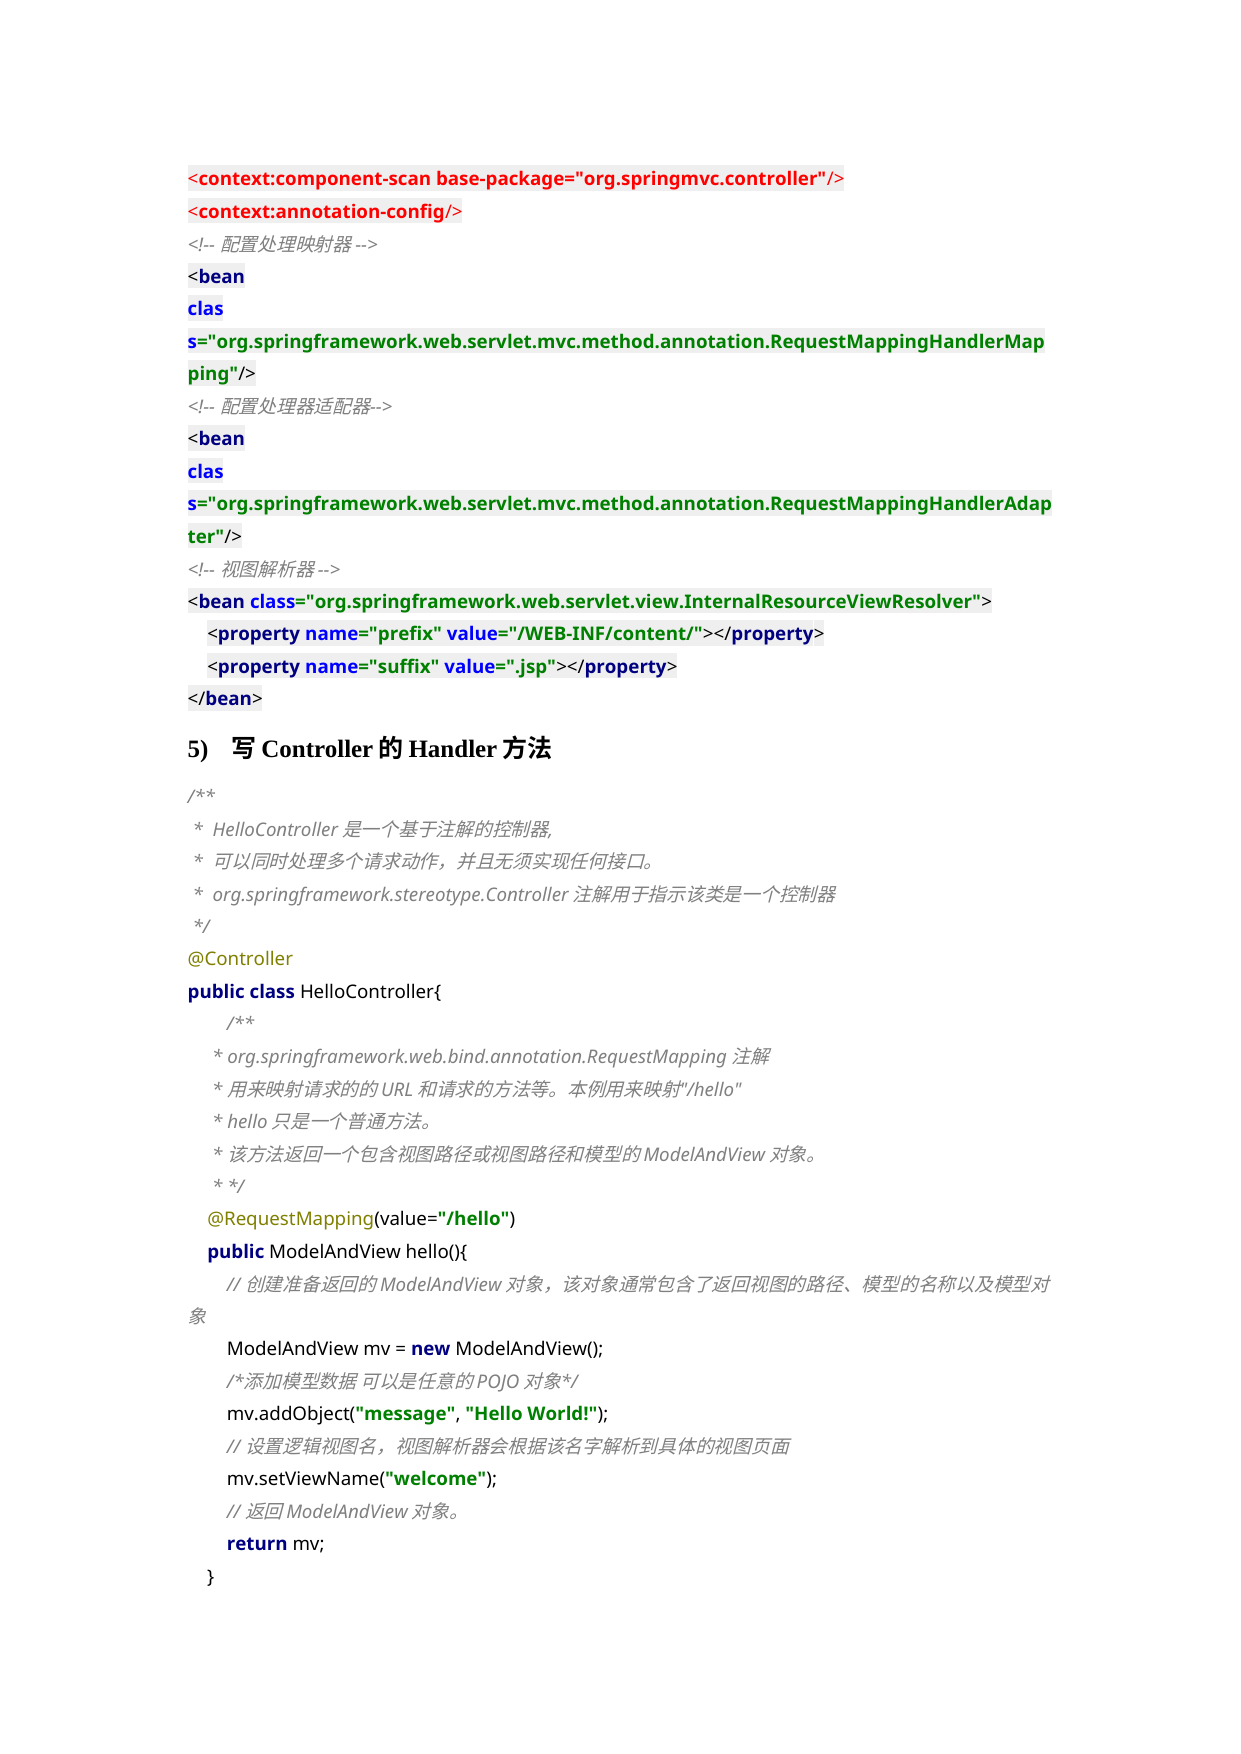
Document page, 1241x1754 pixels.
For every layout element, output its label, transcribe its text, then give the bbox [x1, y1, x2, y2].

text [187, 162, 1053, 714]
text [187, 779, 1053, 1592]
subtitle 写Controller的Handler方法 [187, 714, 1053, 779]
